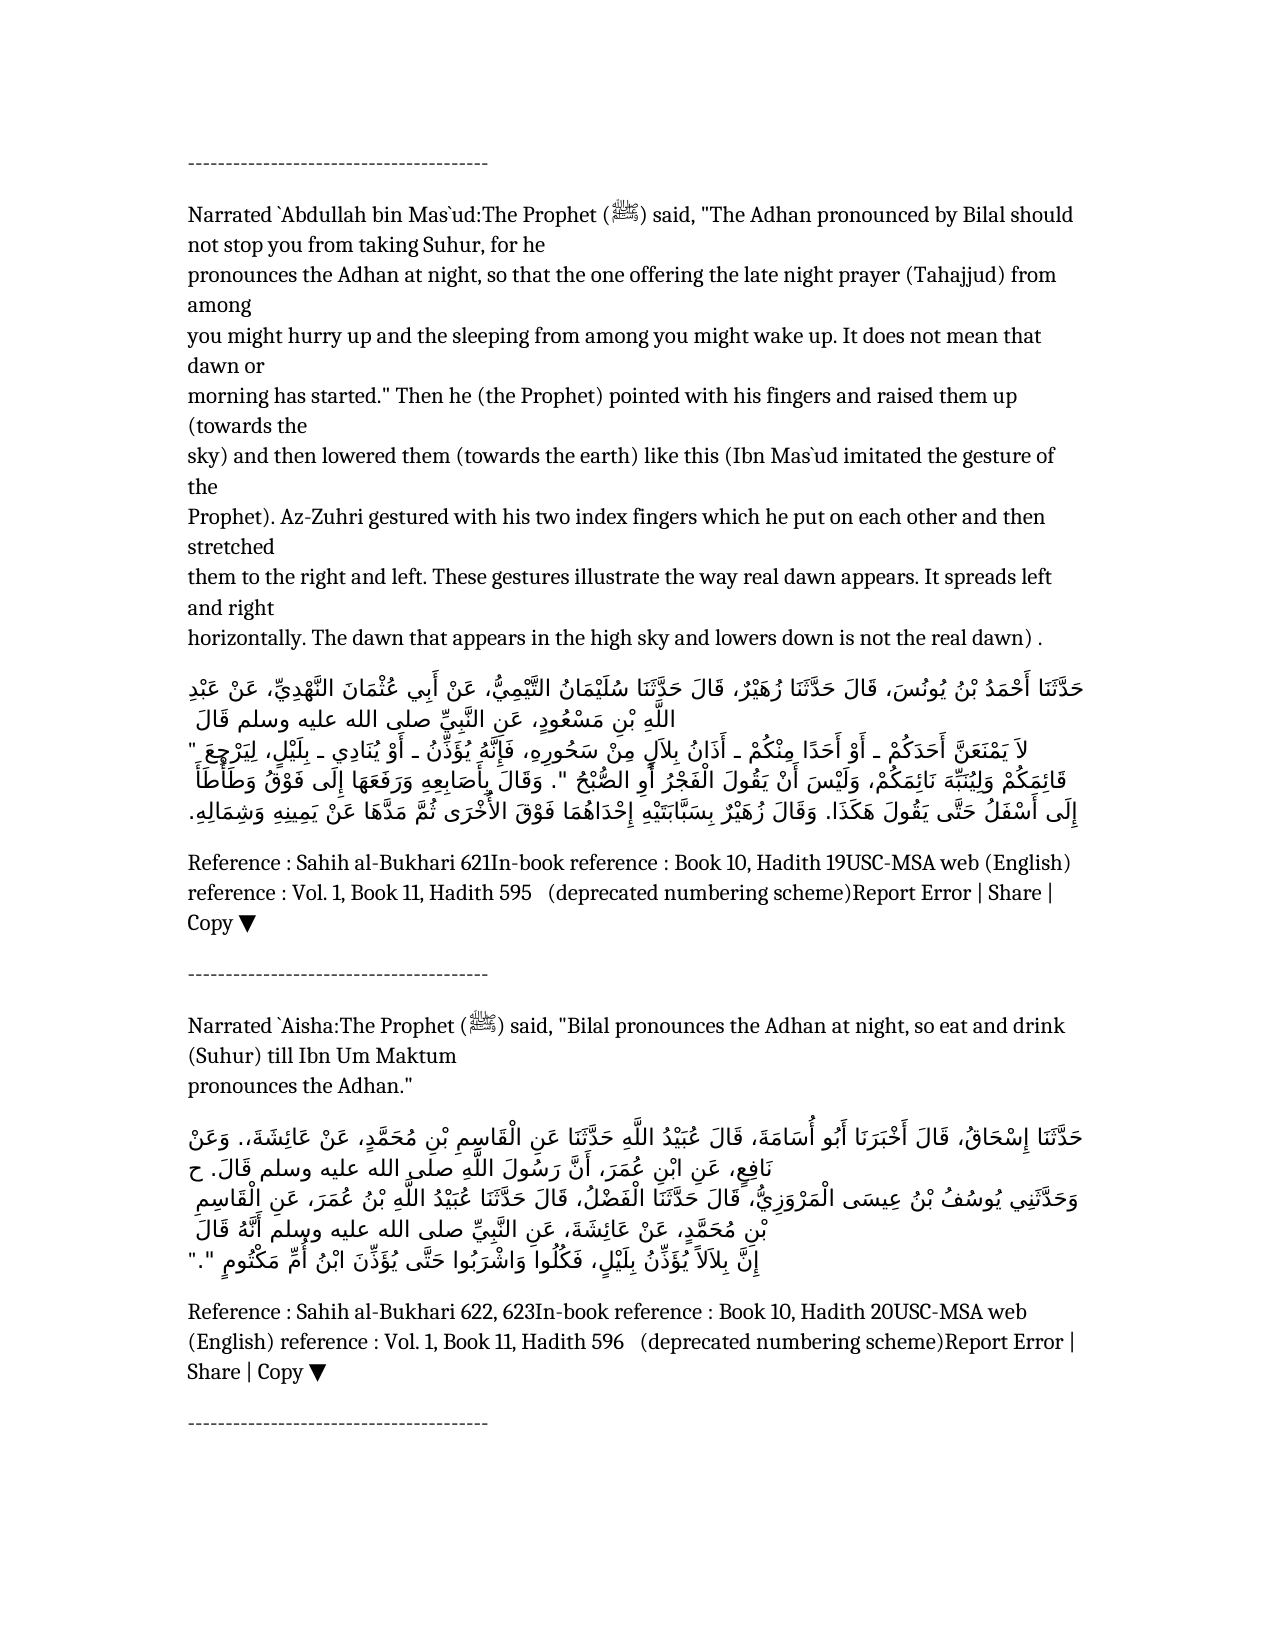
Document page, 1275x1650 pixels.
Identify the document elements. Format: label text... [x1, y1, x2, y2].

text ---------------------------------------- [187, 1410, 1087, 1436]
text Reference : Sahih al-Bukhari 621In-book reference : Book 10, Hadith 19USC-MSA web (English) reference : Vol. 1, Book 11, Hadith 595 (deprecated numbering scheme)Report Error | Share | Copy ▼ [187, 850, 1087, 937]
text ---------------------------------------- [187, 150, 1087, 176]
text حَدَّثَنَا إِسْحَاقُ، قَالَ أَخْبَرَنَا أَبُو أُسَامَةَ، قَالَ عُبَيْدُ اللَّهِ حَدَّثَنَا عَنِ الْقَاسِمِ بْنِ مُحَمَّدٍ، عَنْ عَائِشَةَ،‏.‏ وَعَنْ نَافِعٍ، عَنِ ابْنِ عُمَرَ، أَنَّ رَسُولَ اللَّهِ صلى الله عليه وسلم قَالَ‏.‏ ح وَحَدَّثَنِي يُوسُفُ بْنُ عِيسَى الْمَرْوَزِيُّ، قَالَ حَدَّثَنَا الْفَضْلُ، قَالَ حَدَّثَنَا عُبَيْدُ اللَّهِ بْنُ عُمَرَ، عَنِ الْقَاسِمِ بْنِ مُحَمَّدٍ، عَنْ عَائِشَةَ، عَنِ النَّبِيِّ صلى الله عليه وسلم أَنَّهُ قَالَ ‏ "‏ إِنَّ بِلاَلاً يُؤَذِّنُ بِلَيْلٍ، فَكُلُوا وَاشْرَبُوا حَتَّى يُؤَذِّنَ ابْنُ أُمِّ مَكْتُومٍ ‏"‏‏.‏ [187, 1124, 1087, 1274]
text Narrated `Abdullah bin Mas`ud:The Prophet (ﷺ) said, "The Adhan pronounced by Bilal should not stop you from taking Suhur, for he pronounces the Adhan at night, so that the one offering the late night prayer (Tahajjud) from among you might hurry up and the sleeping from among you might wake up. It does not mean that dawn or morning has started." Then he (the Prophet) pointed with his fingers and raised them up (towards the sky) and then lowered them (towards the earth) like this (Ibn Mas`ud imitated the gesture of the Prophet). Az-Zuhri gestured with his two index fingers which he put on each other and then stretched them to the right and left. These gestures illustrate the way real dawn appears. It spreads left and right horizontally. The dawn that appears in the high sky and lowers down is not the real dawn) . [187, 201, 1087, 651]
text Reference : Sahih al-Bukhari 622, 623In-book reference : Book 10, Hadith 20USC-MSA web (English) reference : Vol. 1, Book 11, Hadith 596 (deprecated numbering scheme)Report Error | Share | Copy ▼ [187, 1298, 1087, 1385]
text ---------------------------------------- [187, 961, 1087, 988]
text حَدَّثَنَا أَحْمَدُ بْنُ يُونُسَ، قَالَ حَدَّثَنَا زُهَيْرٌ، قَالَ حَدَّثَنَا سُلَيْمَانُ التَّيْمِيُّ، عَنْ أَبِي عُثْمَانَ النَّهْدِيِّ، عَنْ عَبْدِ اللَّهِ بْنِ مَسْعُودٍ، عَنِ النَّبِيِّ صلى الله عليه وسلم قَالَ ‏ "‏ لاَ يَمْنَعَنَّ أَحَدَكُمْ ـ أَوْ أَحَدًا مِنْكُمْ ـ أَذَانُ بِلاَلٍ مِنْ سَحُورِهِ، فَإِنَّهُ يُؤَذِّنُ ـ أَوْ يُنَادِي ـ بِلَيْلٍ، لِيَرْجِعَ قَائِمَكُمْ وَلِيُنَبِّهَ نَائِمَكُمْ، وَلَيْسَ أَنْ يَقُولَ الْفَجْرُ أَوِ الصُّبْحُ ‏"‏‏.‏ وَقَالَ بِأَصَابِعِهِ وَرَفَعَهَا إِلَى فَوْقُ وَطَأْطَأَ إِلَى أَسْفَلُ حَتَّى يَقُولَ هَكَذَا‏.‏ وَقَالَ زُهَيْرٌ بِسَبَّابَتَيْهِ إِحْدَاهُمَا فَوْقَ الأُخْرَى ثُمَّ مَدَّهَا عَنْ يَمِينِهِ وَشِمَالِهِ‏.‏ [187, 676, 1087, 825]
text Narrated `Aisha:The Prophet (ﷺ) said, "Bilal pronounces the Adhan at night, so eat and drink (Suhur) till Ibn Um Maktum pronounces the Adhan." [187, 1012, 1087, 1100]
